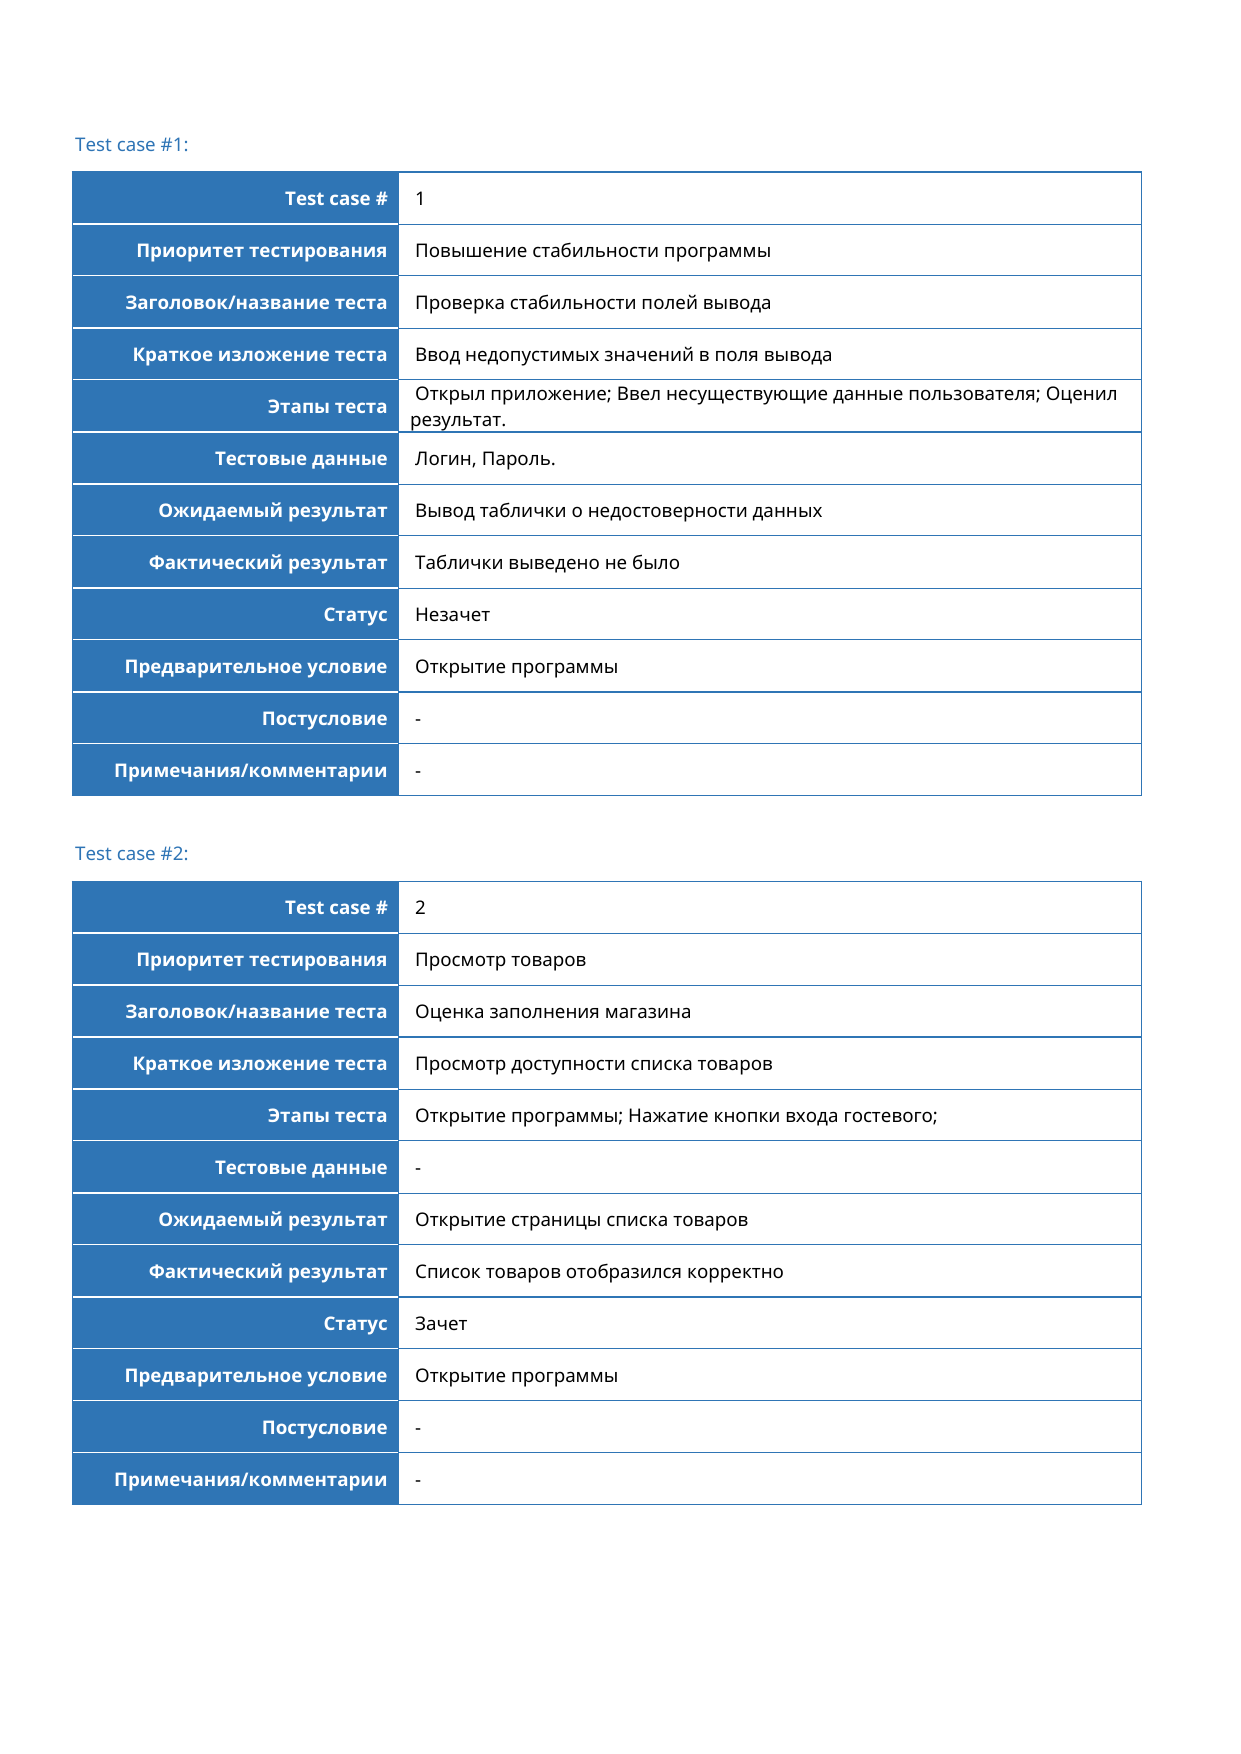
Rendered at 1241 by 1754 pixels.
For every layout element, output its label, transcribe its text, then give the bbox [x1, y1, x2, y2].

table_cell Постусловие [73, 1401, 398, 1452]
table_cell Список товаров отобразился корректно [399, 1245, 1141, 1296]
table_cell Статус [73, 1298, 398, 1348]
table_cell - [399, 693, 1141, 743]
table_header Test case # [73, 173, 398, 223]
table_header 2 [399, 882, 1141, 932]
table_cell Предварительное условие [73, 1349, 398, 1400]
table_header 1 [399, 173, 1141, 223]
table_cell Заголовок/название теста [73, 276, 398, 327]
table_cell Предварительное условие [73, 640, 398, 691]
table_cell Открытие программы; Нажатие кнопки входа гостевого; [399, 1090, 1141, 1140]
table_cell Таблички выведено не было [399, 536, 1141, 587]
table_cell Незачет [399, 589, 1141, 639]
subtitle Test case #2: [75, 841, 1165, 866]
table_cell Повышение стабильности программы [399, 225, 1141, 275]
table_header Test case # [73, 882, 398, 932]
table_cell Логин, Пароль. [399, 433, 1141, 483]
table_cell Открыл приложение; Ввел несуществующие данные пользователя; Оценил результат. [399, 380, 1141, 431]
table_cell - [399, 744, 1141, 795]
table_cell Открытие программы [399, 640, 1141, 691]
table_cell Просмотр доступности списка товаров [399, 1038, 1141, 1088]
table_cell Зачет [399, 1298, 1141, 1348]
subtitle Test case #1: [75, 131, 1165, 157]
table_cell Постусловие [73, 693, 398, 743]
table_cell Фактический результат [73, 536, 398, 587]
table_cell Оценка заполнения магазина [399, 986, 1141, 1036]
table_cell Вывод таблички о недостоверности данных [399, 485, 1141, 535]
table_cell Ожидаемый результат [73, 485, 398, 535]
table_cell Этапы теста [73, 1090, 398, 1140]
table_cell - [399, 1401, 1141, 1452]
table_cell Просмотр товаров [399, 934, 1141, 984]
table_cell Ввод недопустимых значений в поля вывода [399, 329, 1141, 379]
table_cell - [399, 1141, 1141, 1192]
table_cell Краткое изложение теста [73, 329, 398, 379]
table_cell Краткое изложение теста [73, 1038, 398, 1088]
table_cell Тестовые данные [73, 1141, 398, 1192]
table_cell Тестовые данные [73, 433, 398, 483]
table_cell - [399, 1453, 1141, 1504]
table_cell Примечания/комментарии [73, 1453, 398, 1504]
table_cell Проверка стабильности полей вывода [399, 276, 1141, 327]
table_cell Открытие программы [399, 1349, 1141, 1400]
table_cell Статус [73, 589, 398, 639]
table_cell Ожидаемый результат [73, 1194, 398, 1244]
table_cell Приоритет тестирования [73, 225, 398, 275]
table_cell Приоритет тестирования [73, 934, 398, 984]
table_cell Фактический результат [73, 1245, 398, 1296]
table_cell Открытие страницы списка товаров [399, 1194, 1141, 1244]
table_cell Примечания/комментарии [73, 744, 398, 795]
table_cell Заголовок/название теста [73, 986, 398, 1036]
table_cell Этапы теста [73, 380, 398, 431]
